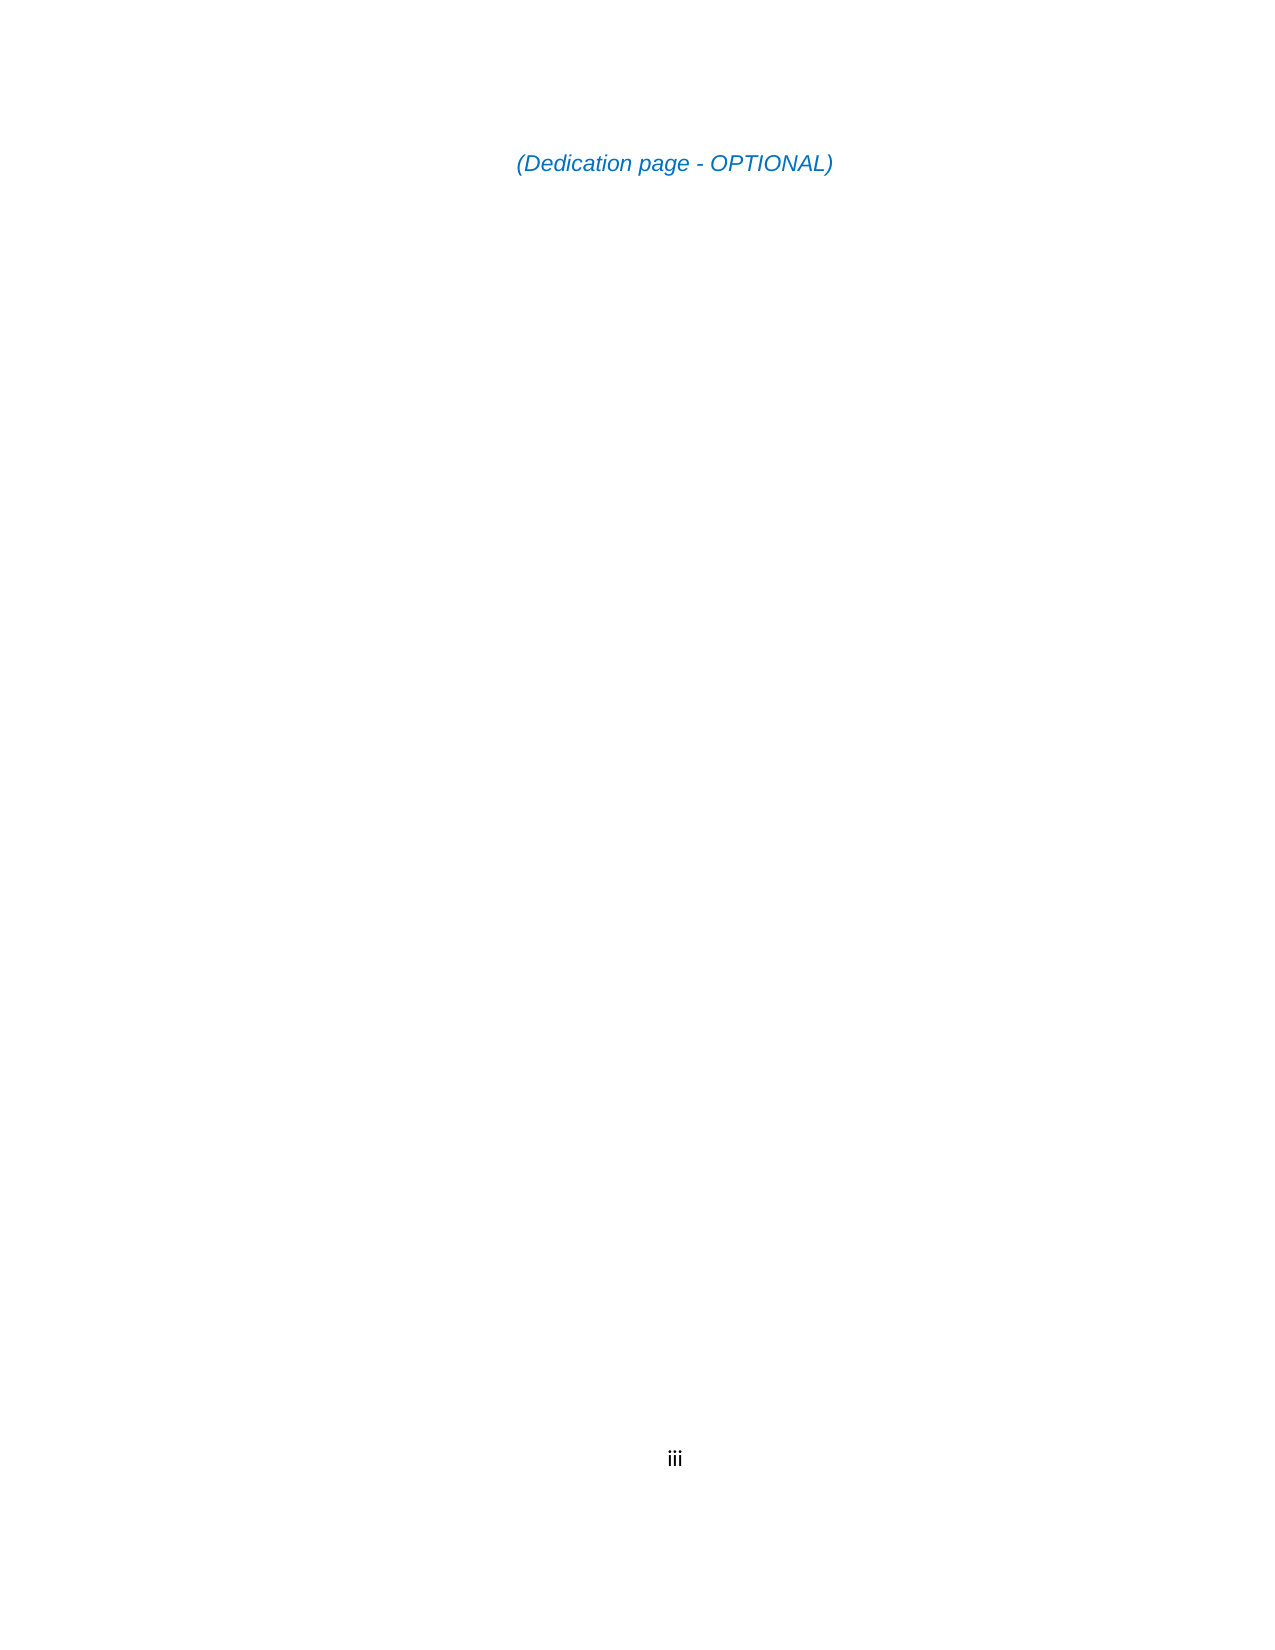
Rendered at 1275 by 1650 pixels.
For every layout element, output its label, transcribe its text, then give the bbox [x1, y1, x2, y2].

text (Dedication page - OPTIONAL) [225, 150, 1125, 176]
